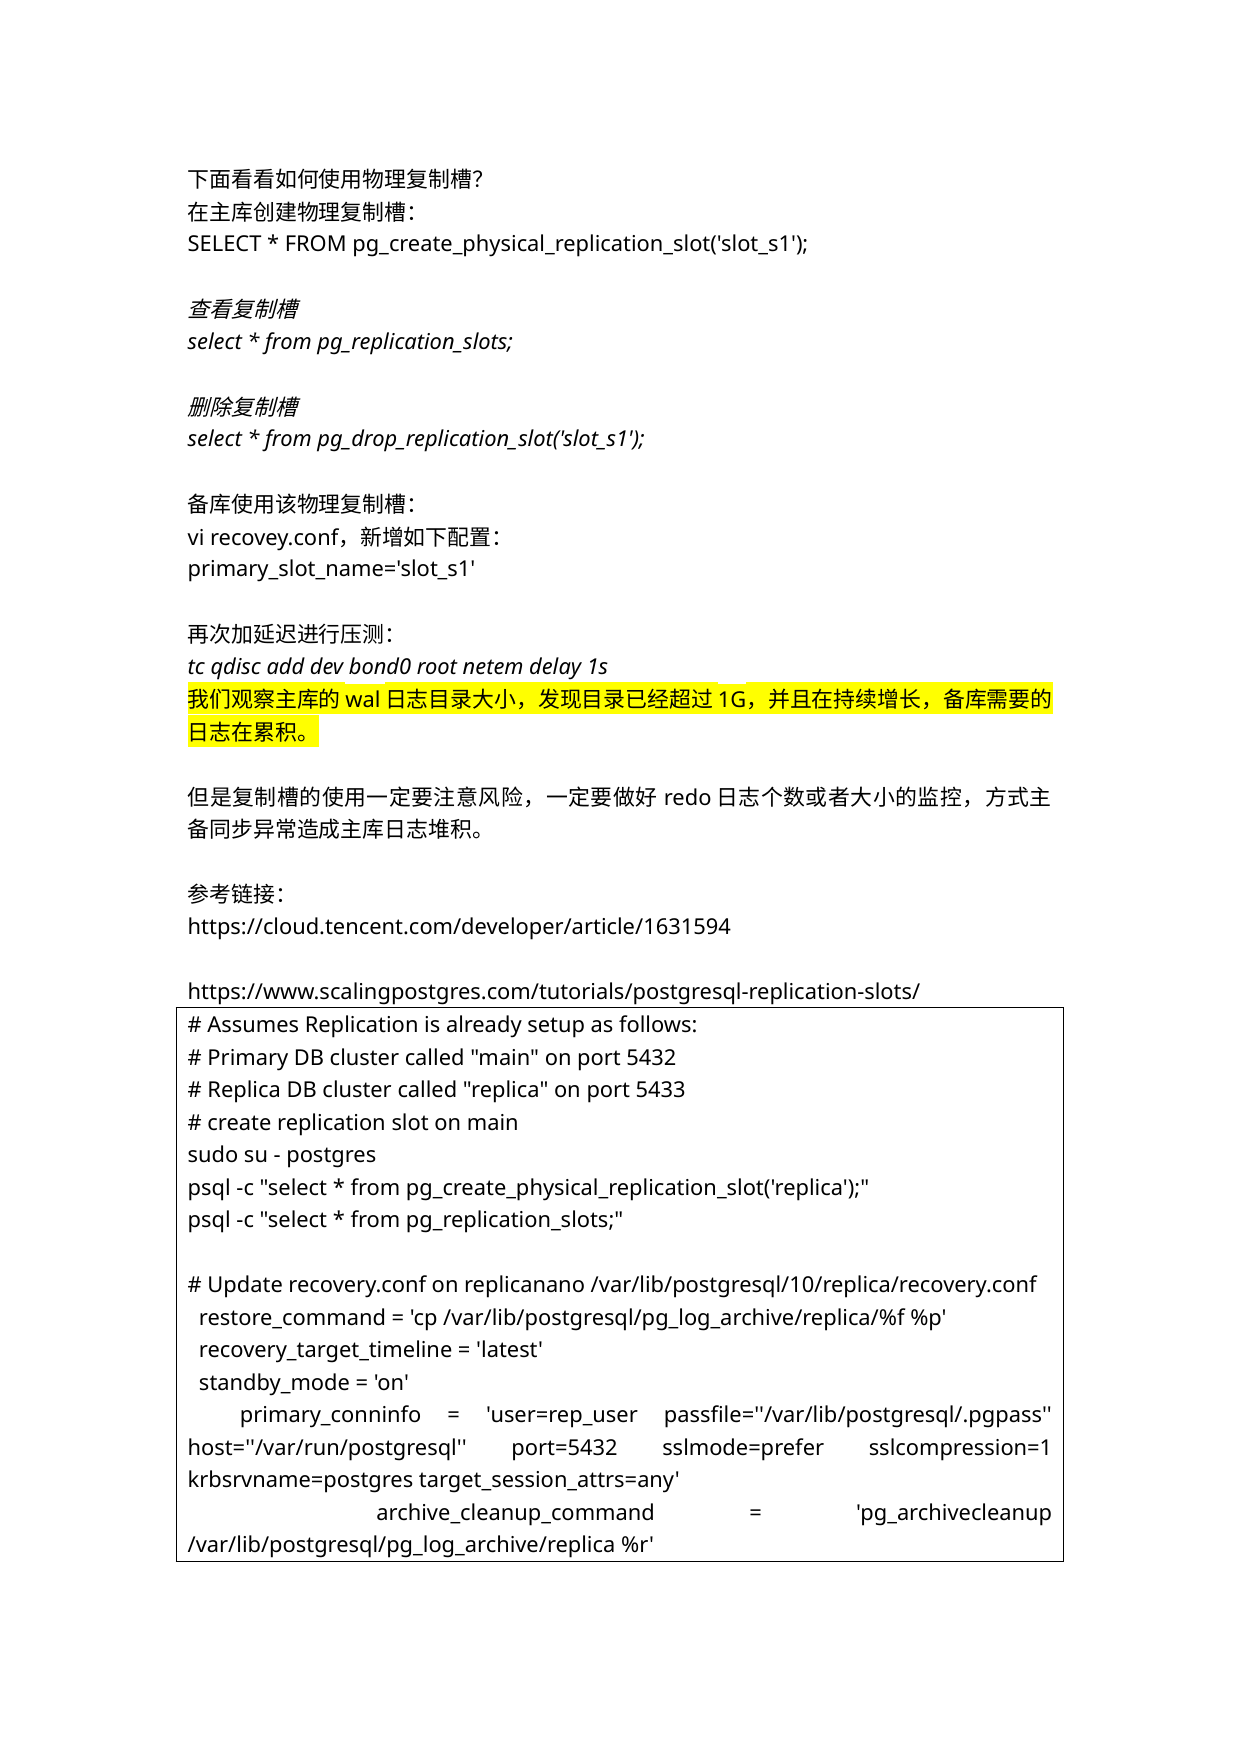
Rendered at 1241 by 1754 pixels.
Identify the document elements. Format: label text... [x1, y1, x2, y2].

text 再次加延迟进行压测： [187, 617, 1053, 649]
text tc qdisc add dev bond0 root netem delay 1s [187, 649, 1053, 682]
text https://cloud.tencent.com/developer/article/1631594 [187, 909, 1053, 942]
text 在主库创建物理复制槽： [187, 194, 1053, 227]
text 下面看看如何使用物理复制槽？ [187, 162, 1053, 194]
text 备库使用该物理复制槽： [187, 487, 1053, 519]
text vi recovey.conf，新增如下配置： [187, 519, 1053, 552]
text primary_slot_name='slot_s1' [187, 552, 1053, 584]
text https://www.scalingpostgres.com/tutorials/postgresql-replication-slots/ [187, 974, 1053, 1007]
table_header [177, 1008, 1063, 1561]
text 参考链接： [187, 877, 1053, 909]
text select * from pg_drop_replication_slot('slot_s1'); [187, 422, 1053, 454]
text SELECT * FROM pg_create_physical_replication_slot('slot_s1'); [187, 227, 1053, 259]
text select * from pg_replication_slots; [187, 324, 1053, 357]
text 但是复制槽的使用一定要注意风险，一定要做好redo日志个数或者大小的监控，方式主备同步异常造成主库日志堆积。 [187, 779, 1053, 844]
text 删除复制槽 [187, 389, 1053, 422]
text 我们观察主库的wal日志目录大小，发现目录已经超过1G，并且在持续增长，备库需要的日志在累积。 [187, 682, 1053, 747]
text 查看复制槽 [187, 292, 1053, 324]
